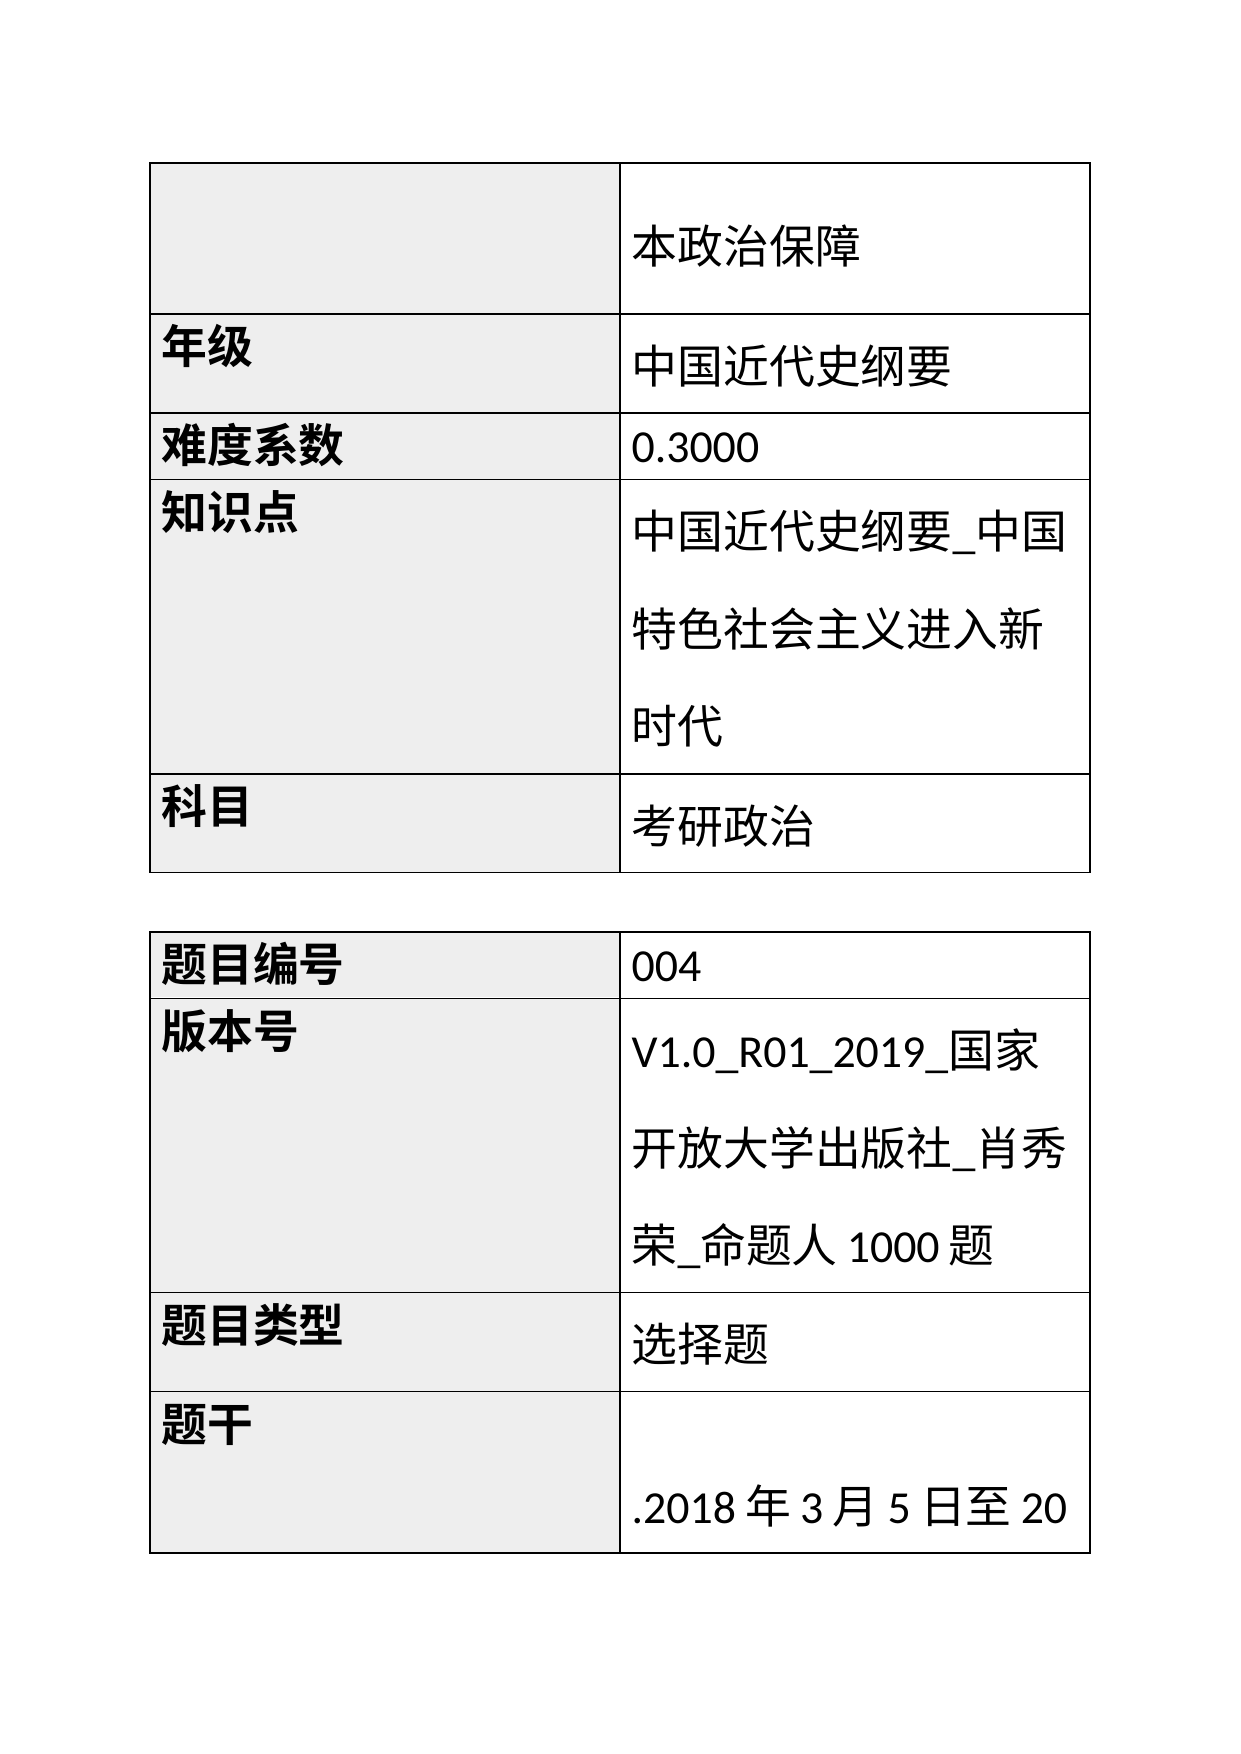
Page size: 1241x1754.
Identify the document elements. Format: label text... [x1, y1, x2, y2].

table_cell 中国近代史纲要 [621, 315, 1089, 412]
table_cell 难度系数 [151, 414, 619, 479]
table_header 004 [621, 933, 1089, 997]
table_header 题目编号 [151, 933, 619, 997]
table_cell 题目类型 [151, 1293, 619, 1391]
table_cell V1.0_R01_2019_国家开放大学出版社_肖秀荣_命题人1000题 [621, 999, 1089, 1292]
table_cell 题干 [151, 1392, 619, 1552]
table_cell 考研政治 [621, 775, 1089, 872]
table_cell 0.3000 [621, 414, 1089, 479]
table_cell 解析 [151, 164, 619, 313]
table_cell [621, 164, 1089, 313]
table_cell 年级 [151, 315, 619, 412]
table_cell 选择题 [621, 1293, 1089, 1391]
table_cell 中国近代史纲要_中国特色社会主义进入新时代 [621, 480, 1089, 773]
table_cell 版本号 [151, 999, 619, 1292]
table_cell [621, 1392, 1089, 1552]
table_cell 知识点 [151, 480, 619, 773]
table_cell 科目 [151, 775, 619, 872]
